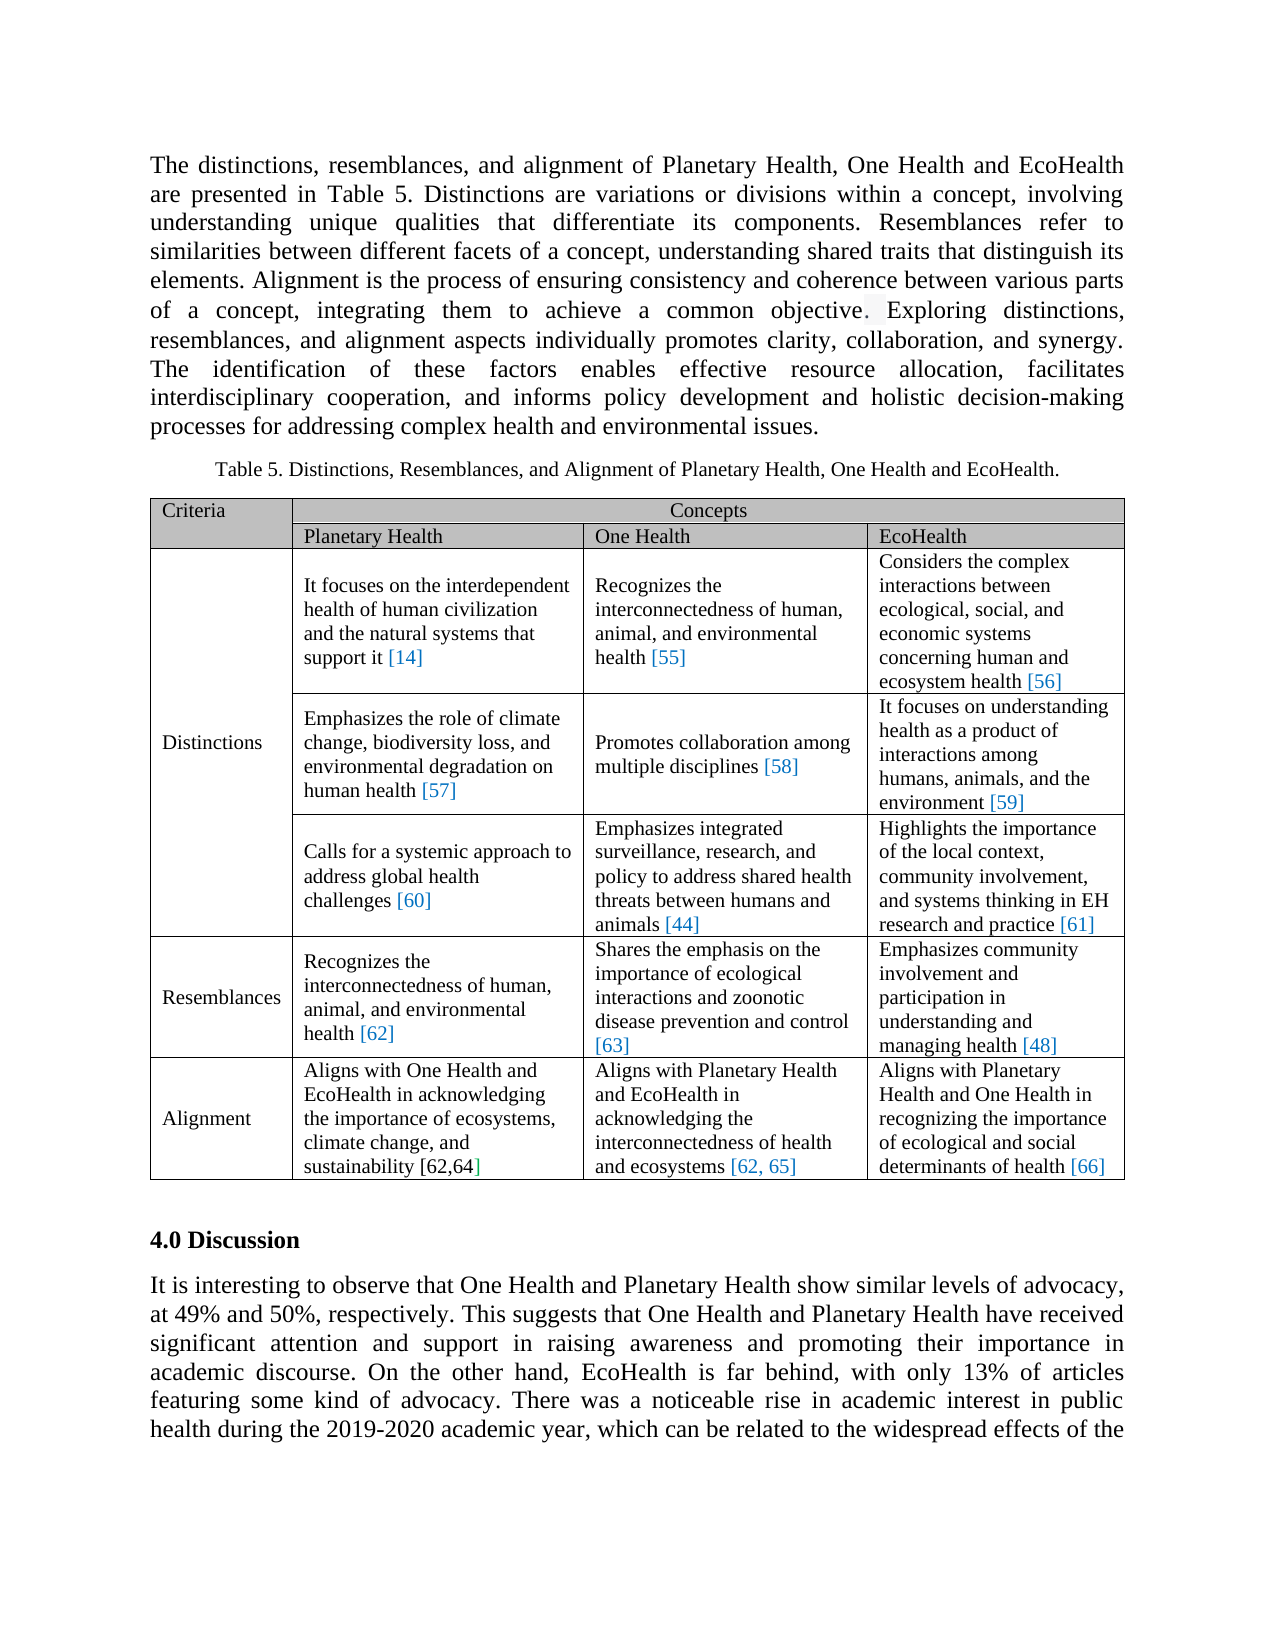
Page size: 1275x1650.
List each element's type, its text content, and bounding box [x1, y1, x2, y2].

table_cell Planetary Health [293, 524, 583, 548]
table_cell Aligns with One Health and EcoHealth in acknowledging the importance of ecosystems, climate change, and sustainability [62,64] [293, 1058, 583, 1178]
table_cell EcoHealth [868, 524, 1124, 548]
table_cell Recognizes the interconnectedness of human, animal, and environmental health [55] [584, 549, 867, 693]
table_cell It focuses on the interdependent health of human civilization and the natural systems that support it [14] [293, 549, 583, 693]
table_cell Emphasizes integrated surveillance, research, and policy to address shared health threats between humans and animals [44] [584, 815, 867, 936]
table_header Criteria [151, 499, 292, 548]
table_cell Recognizes the interconnectedness of human, animal, and environmental health [62] [293, 937, 583, 1057]
text Table 5. Distinctions, Resemblances, and Alignment of Planetary Health, One Health and EcoHealth. [150, 457, 1125, 481]
table_cell Alignment [151, 1058, 292, 1178]
text 4.0 Discussion [150, 1225, 1125, 1254]
table_cell Promotes collaboration among multiple disciplines [58] [584, 694, 867, 814]
table_cell Resemblances [151, 937, 292, 1057]
table_cell Considers the complex interactions between ecological, social, and economic systems concerning human and ecosystem health [56] [868, 549, 1124, 693]
table_cell It focuses on understanding health as a product of interactions among humans, animals, and the environment [59] [868, 694, 1124, 814]
table_cell Shares the emphasis on the importance of ecological interactions and zoonotic disease prevention and control [63] [584, 937, 867, 1057]
table_header Concepts [293, 499, 1124, 522]
table_cell Aligns with Planetary Health and EcoHealth in acknowledging the interconnectedness of health and ecosystems [62, 65] [584, 1058, 867, 1178]
table_cell Highlights the importance of the local context, community involvement, and systems thinking in EH research and practice [61] [868, 815, 1124, 936]
table_cell Emphasizes the role of climate change, biodiversity loss, and environmental degradation on human health [57] [293, 694, 583, 814]
table_cell One Health [584, 524, 867, 548]
table_cell Emphasizes community involvement and participation in understanding and managing health [48] [868, 937, 1124, 1057]
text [150, 1270, 1125, 1443]
text The distinctions, resemblances, and alignment of Planetary Health, One Health and EcoHealth are presented in Table 5. Distinctions are variations or divisions within a concept, involving understanding unique qualities that differentiate its components. Resemblances refer to similarities between different facets of a concept, understanding shared traits that distinguish its elements. Alignment is the process of ensuring consistency and coherence between various parts of a concept, integrating them to achieve a common objective. Exploring distinctions, resemblances, and alignment aspects individually promotes clarity, collaboration, and synergy. The identification of these factors enables effective resource allocation, facilitates interdisciplinary cooperation, and informs policy development and holistic decision-making processes for addressing complex health and environmental issues. [150, 150, 1125, 440]
table_cell Calls for a systemic approach to address global health challenges [60] [293, 815, 583, 936]
table_cell Aligns with Planetary Health and One Health in recognizing the importance of ecological and social determinants of health [66] [868, 1058, 1124, 1178]
table_cell Distinctions [151, 549, 292, 936]
